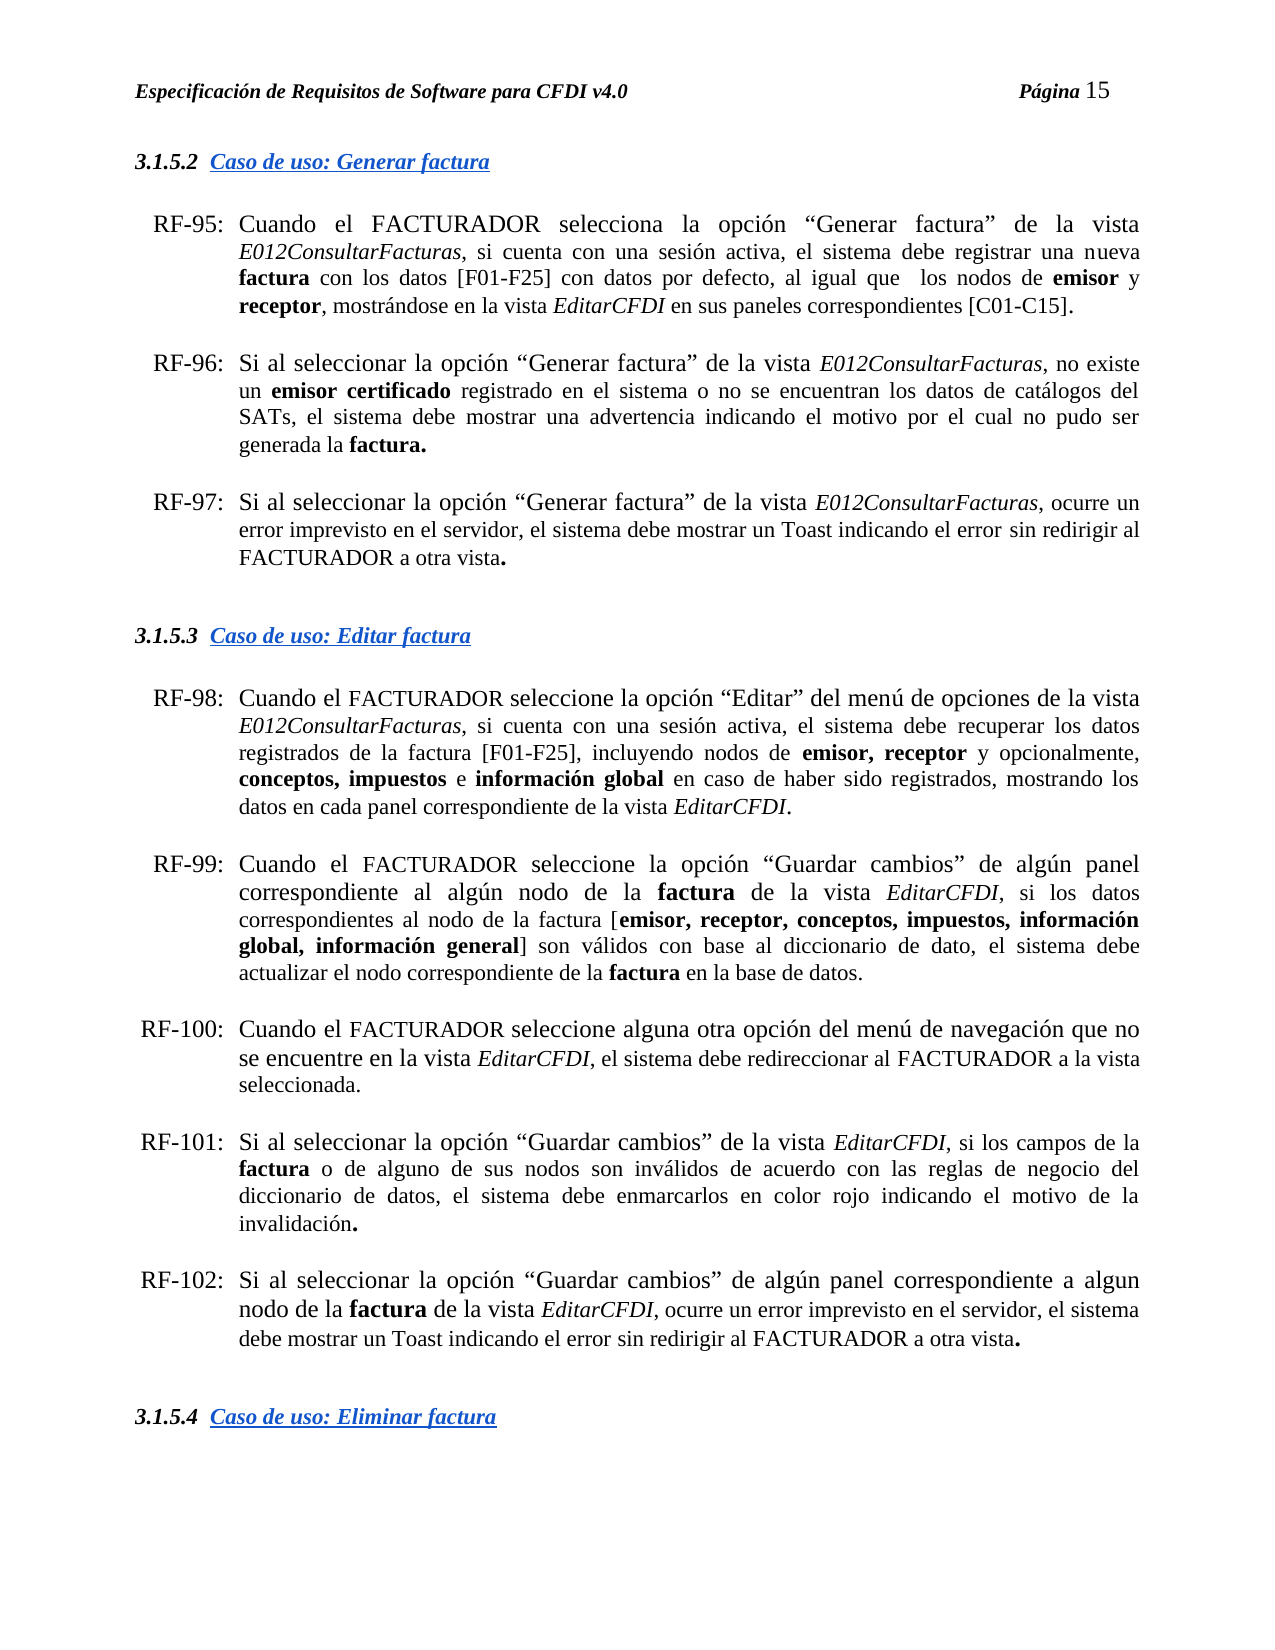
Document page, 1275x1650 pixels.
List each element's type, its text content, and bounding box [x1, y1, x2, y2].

subtitle Caso de uso: Editar factura [135, 624, 1140, 648]
list Cuando el FACTURADOR seleccione alguna otra opción del menú de navegación que no se encuentre en la vista EditarCFDI, el sistema debe redireccionar al FACTURADOR a la vista seleccionada. [224, 1014, 1140, 1098]
subtitle Caso de uso: Eliminar factura [135, 1406, 1140, 1429]
subtitle Caso de uso: Generar factura [135, 150, 1140, 174]
list Cuando el FACTURADOR seleccione la opción “Editar” del menú de opciones de la vista E012ConsultarFacturas, si cuenta con una sesión activa, el sistema debe recuperar los datos registrados de la factura [F01-F25], incluyendo nodos de emisor, receptor y opcionalmente, conceptos, impuestos e información global en caso de haber sido registrados, mostrando los datos en cada panel correspondiente de la vista EditarCFDI. [224, 683, 1140, 820]
list Si al seleccionar la opción “Generar factura” de la vista E012ConsultarFacturas, no existe un emisor certificado registrado en el sistema o no se encuentran los datos de catálogos del SATs, el sistema debe mostrar una advertencia indicando el motivo por el cual no pudo ser generada la factura. [224, 348, 1140, 458]
list Si al seleccionar la opción “Generar factura” de la vista E012ConsultarFacturas, ocurre un error imprevisto en el servidor, el sistema debe mostrar un Toast indicando el error sin redirigir al FACTURADOR a otra vista. [224, 487, 1140, 571]
list Si al seleccionar la opción “Guardar cambios” de la vista EditarCFDI, si los campos de la factura o de alguno de sus nodos son inválidos de acuerdo con las reglas de negocio del diccionario de datos, el sistema debe enmarcarlos en color rojo indicando el motivo de la invalidación. [224, 1127, 1140, 1237]
list Cuando el FACTURADOR seleccione la opción “Guardar cambios” de algún panel correspondiente al algún nodo de la factura de la vista EditarCFDI, si los datos correspondientes al nodo de la factura [emisor, receptor, conceptos, impuestos, información global, información general] son válidos con base al diccionario de dato, el sistema debe actualizar el nodo correspondiente de la factura en la base de datos. [224, 849, 1140, 985]
list Si al seleccionar la opción “Guardar cambios” de algún panel correspondiente a algun nodo de la factura de la vista EditarCFDI, ocurre un error imprevisto en el servidor, el sistema debe mostrar un Toast indicando el error sin redirigir al FACTURADOR a otra vista. [224, 1266, 1140, 1352]
list Cuando el FACTURADOR selecciona la opción “Generar factura” de la vista E012ConsultarFacturas, si cuenta con una sesión activa, el sistema debe registrar una nueva factura con los datos [F01-F25] con datos por defecto, al igual que los nodos de emisor y receptor, mostrándose en la vista EditarCFDI en sus paneles correspondientes [C01-C15]. [224, 209, 1140, 319]
